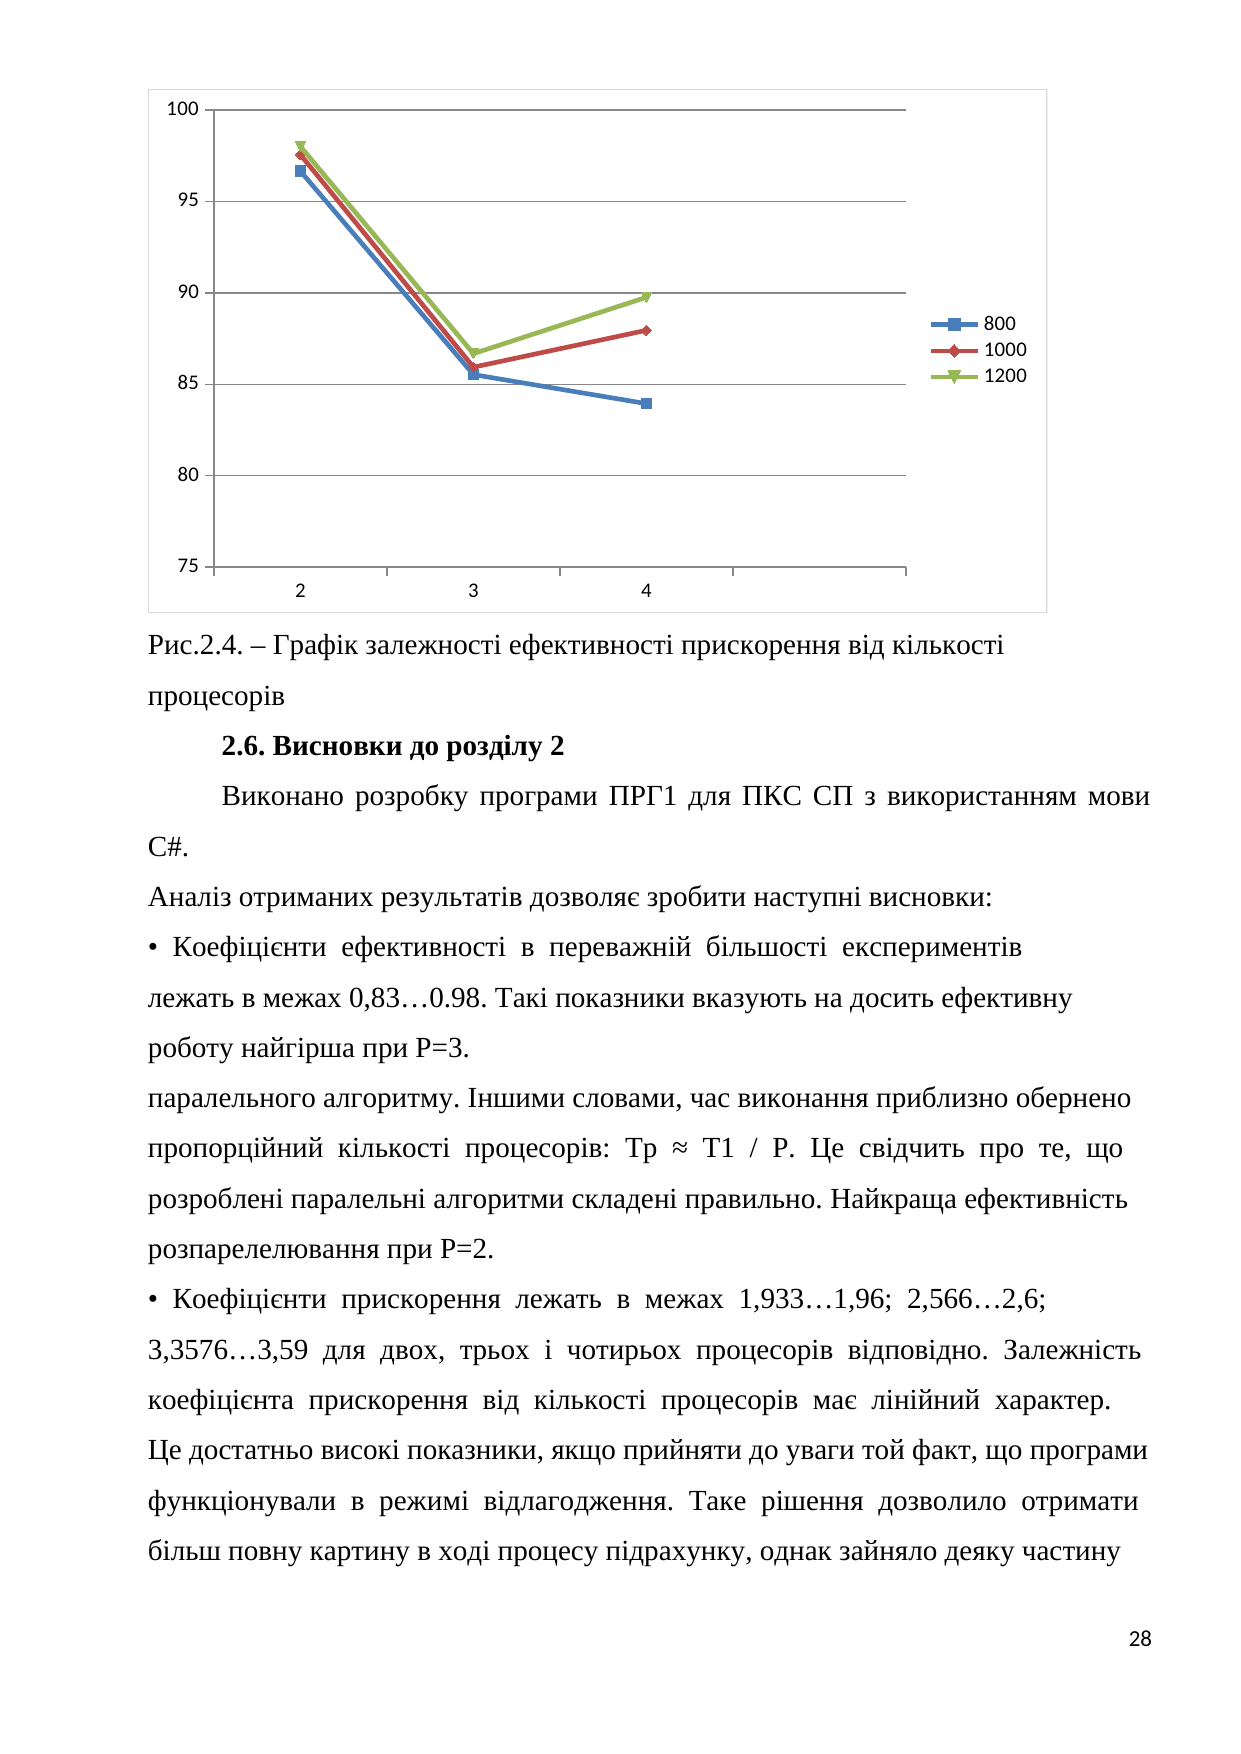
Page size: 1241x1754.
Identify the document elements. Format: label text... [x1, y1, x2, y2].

text Виконано розробку програми ПРГ1 для ПКС СП з використанням мови C#. [148, 778, 1152, 862]
text функціонували в режимі відлагодження. Таке рішення дозволило отримати [148, 1483, 1152, 1516]
text паралельного алгоритму. Іншими словами, час виконання приблизно обернено [148, 1080, 1152, 1114]
text • Коефіцієнти прискорення лежать в межах 1,933…1,96; 2,566…2,6; [148, 1282, 1152, 1315]
text • Коефіцієнти ефективності в переважній більшості експериментів [148, 929, 1152, 963]
text 3,3576…3,59 для двох, трьох і чотирьох процесорів відповідно. Залежність [148, 1332, 1152, 1365]
text Аналіз отриманих результатів дозволяє зробити наступні висновки: [148, 879, 1152, 913]
text пропорційний кількості процесорів: Tp ≈ T1 / P. Це свідчить про те, що [148, 1131, 1152, 1164]
text Рис.2.4. – Графік залежності ефективності прискорення від кількості [148, 627, 1152, 661]
text 2.6. Висновки до розділу 2 [148, 728, 1152, 762]
text лежать в межах 0,83…0.98. Такі показники вказують на досить ефективну роботу найгірша при Р=3. [148, 980, 1152, 1063]
text коефіцієнта прискорення від кількості процесорів має лінійний характер. Це достатньо високі показники, якщо прийняти до уваги той факт, що програми [148, 1382, 1152, 1466]
text розроблені паралельні алгоритми складені правильно. Найкраща ефективність розпарелелювання при Р=2. [148, 1181, 1152, 1265]
text процесорів [148, 678, 1152, 711]
text більш повну картину в ході процесу підрахунку, однак зайняло деяку частину [148, 1533, 1152, 1567]
